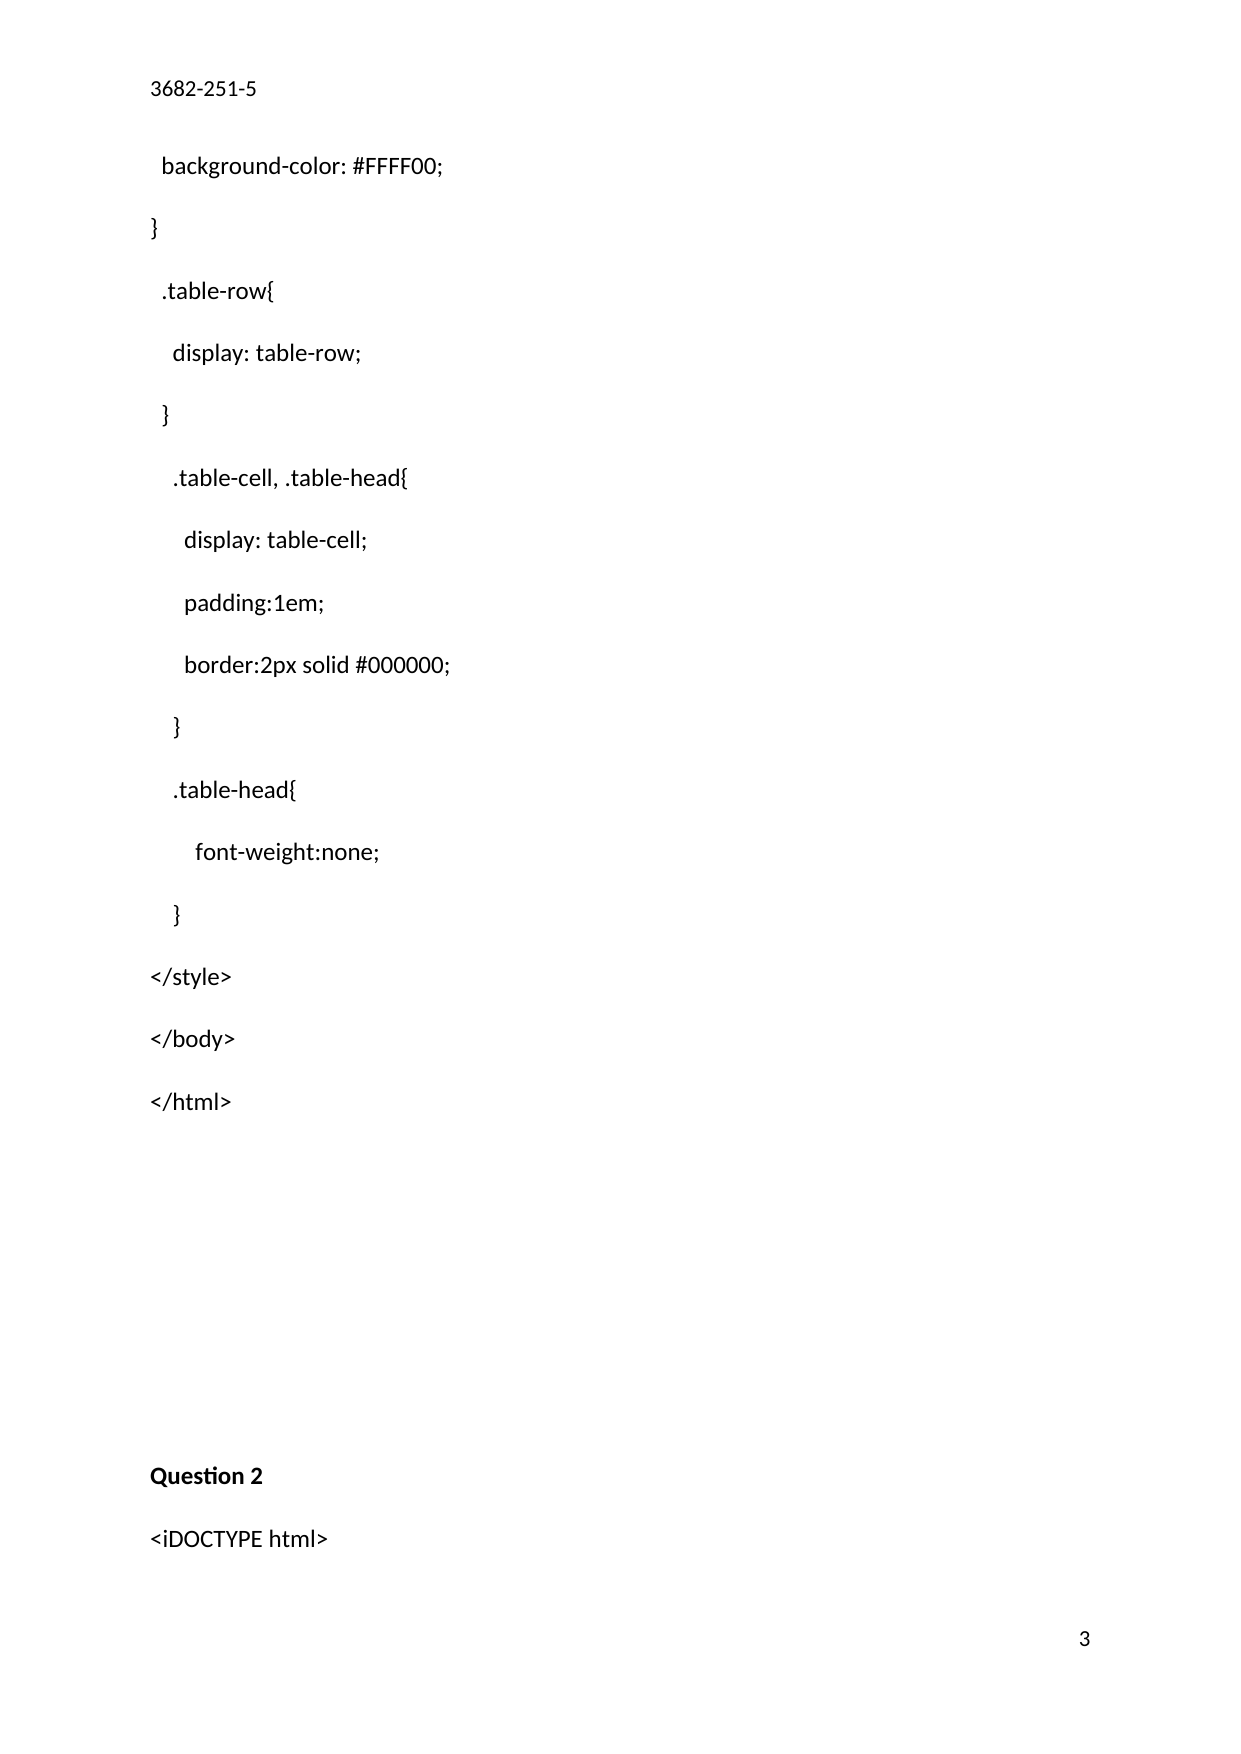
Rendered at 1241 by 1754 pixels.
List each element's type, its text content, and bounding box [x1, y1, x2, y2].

text </html> [150, 1086, 1090, 1116]
text } [150, 899, 1090, 929]
text </body> [150, 1023, 1090, 1054]
text </style> [150, 961, 1090, 992]
text } [150, 399, 1090, 430]
text Question 2 [150, 1460, 1090, 1491]
text .table-row{ [150, 275, 1090, 305]
text } [150, 712, 1090, 742]
text } [150, 212, 1090, 243]
text background-color: #FFFF00; [150, 150, 1090, 181]
text padding:1em; [150, 587, 1090, 617]
text font-weight:none; [150, 836, 1090, 867]
text <iDOCTYPE html> [150, 1523, 1090, 1553]
text .table-cell, .table-head{ [150, 462, 1090, 492]
text .table-head{ [150, 774, 1090, 804]
text border:2px solid #000000; [150, 649, 1090, 680]
text display: table-row; [150, 337, 1090, 368]
text display: table-cell; [150, 524, 1090, 555]
